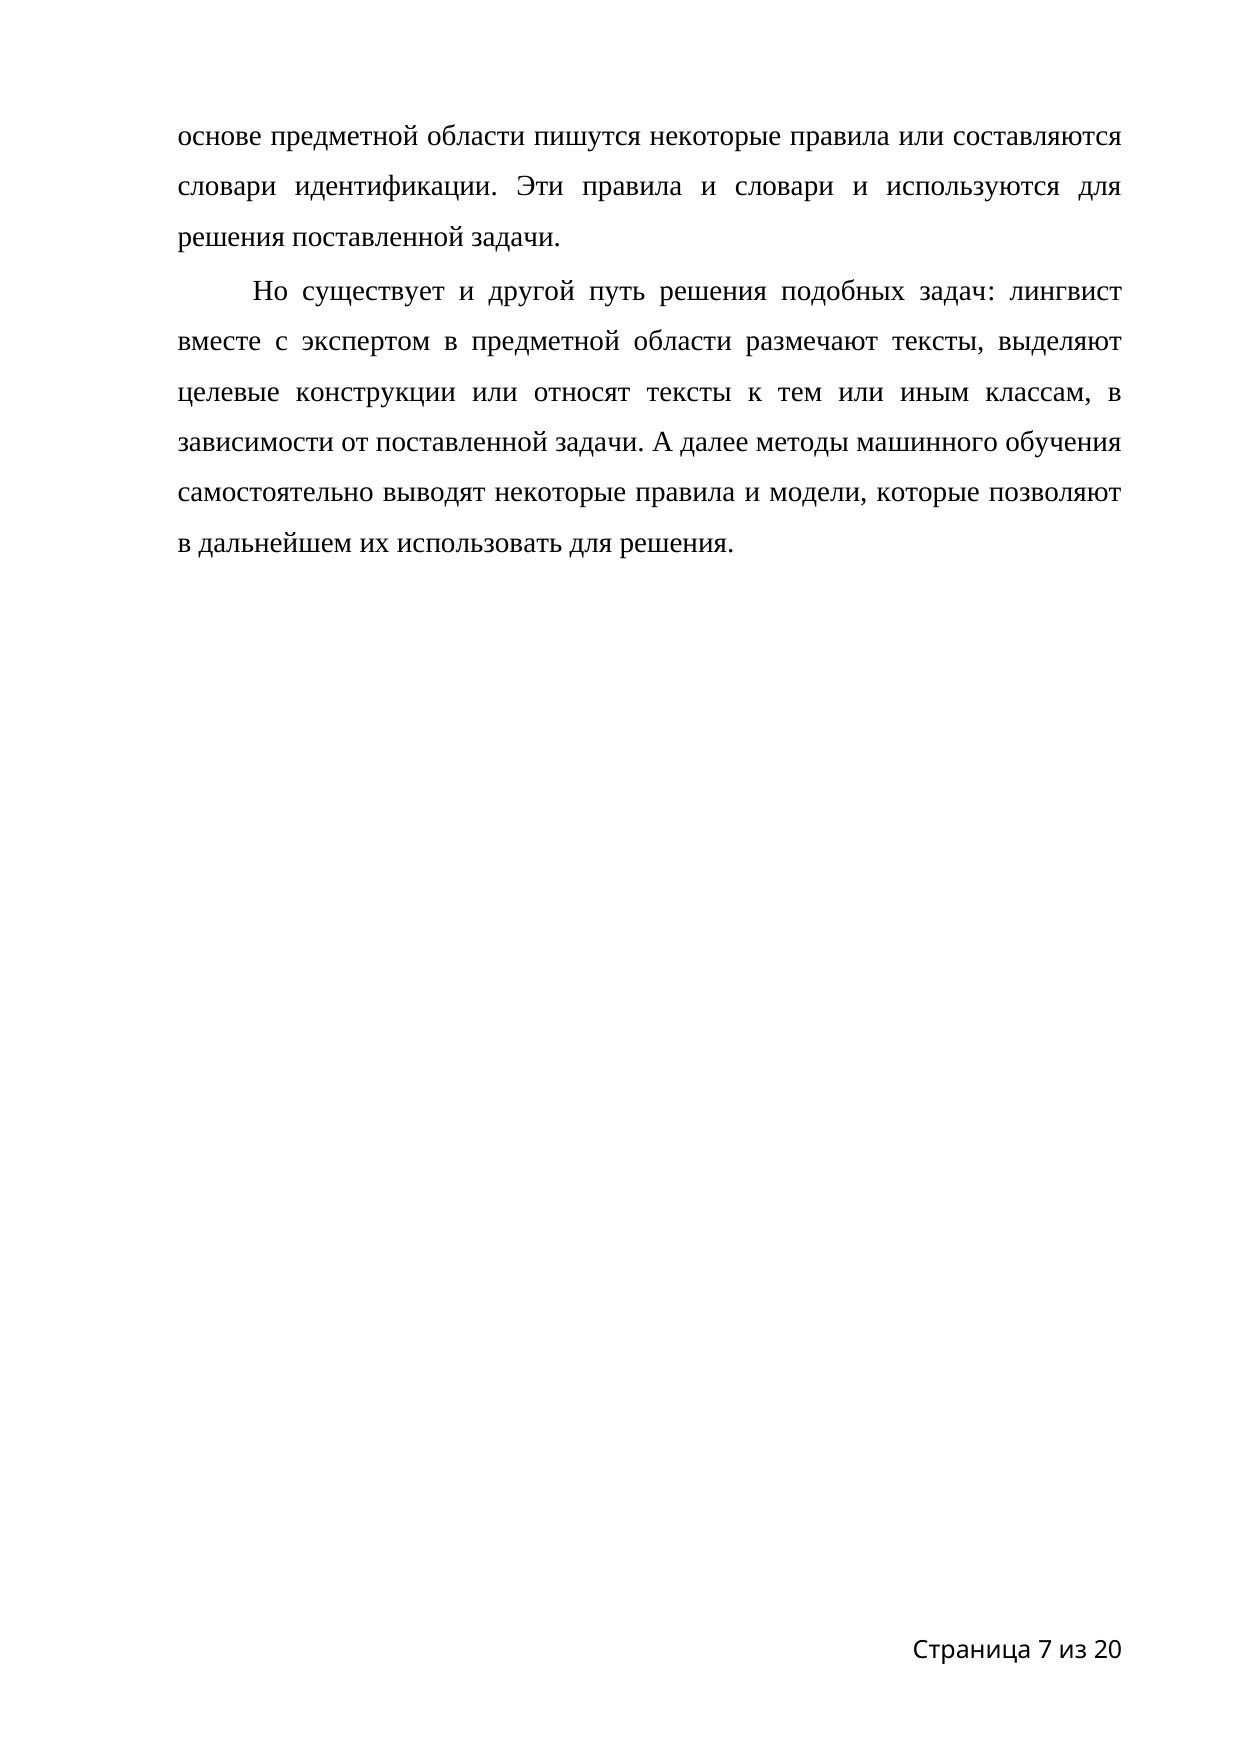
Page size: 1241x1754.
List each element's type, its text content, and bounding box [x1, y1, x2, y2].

text Но существует и другой путь решения подобных задач: лингвист вместе с экспертом в предметной области размечают тексты, выделяют целевые конструкции или относят тексты к тем или иным классам, в зависимости от поставленной задачи. А далее методы машинного обучения самостоятельно выводят некоторые правила и модели, которые позволяют в дальнейшем их использовать для решения. [177, 273, 1122, 558]
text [177, 118, 1122, 252]
